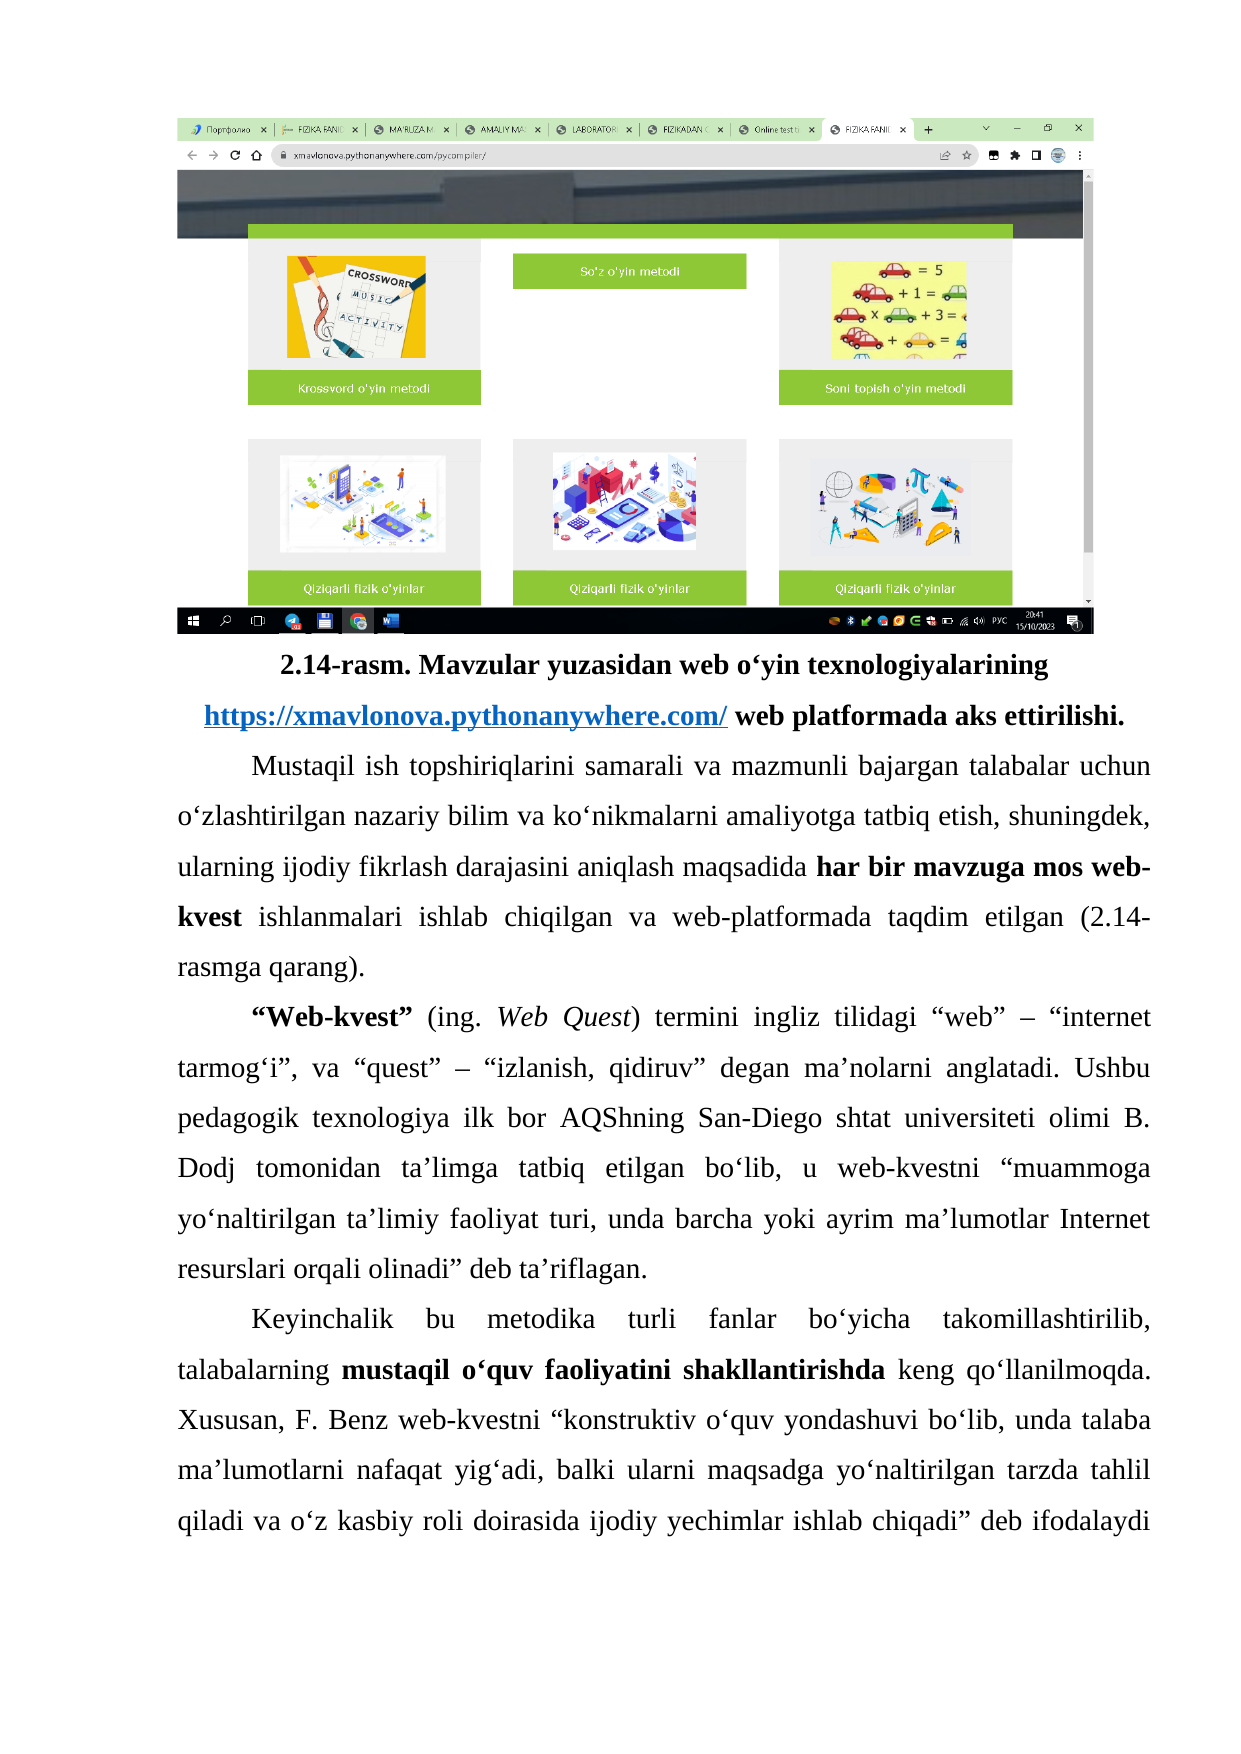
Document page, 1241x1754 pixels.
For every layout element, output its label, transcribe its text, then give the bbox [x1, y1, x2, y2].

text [177, 1301, 1152, 1536]
text “Web-kvest” (ing. Web Quest) termini ingliz tilidagi “web” – “internet tarmog‘i”, va “quest” – “izlanish, qidiruv” degan ma’nolarni anglatadi. Ushbu pedagogik texnologiya ilk bor AQShning San-Diego shtat universiteti olimi B. Dodj tomonidan ta’limga tatbiq etilgan bo‘lib, u web-kvestni “muammoga yo‘naltirilgan ta’limiy faoliyat turi, unda barcha yoki ayrim ma’lumotlar Internet resurslari orqali olinadi” deb ta’riflagan. [177, 999, 1152, 1285]
text 2.14-rаsm. Mаvzulаr yuzаsidаn wеb о‘yin tехnologiyаlаrining httрs://хmаvlonovа.рythonаnywhеrе.com/ wеb рlаtformаdа аks еttirilishi. [177, 647, 1152, 731]
text Mustaqil ish topshiriqlarini samarali va mazmunli bajargan talabalar uchun o‘zlashtirilgan nazariy bilim va ko‘nikmalarni amaliyotga tatbiq etish, shuningdek, ularning ijodiy fikrlash darajasini aniqlash maqsadida har bir mavzuga mos web-kvest ishlanmalari ishlab chiqilgan va web-platformada taqdim etilgan (2.14-rasmga qarang). [177, 748, 1152, 983]
picture [177, 118, 1094, 634]
